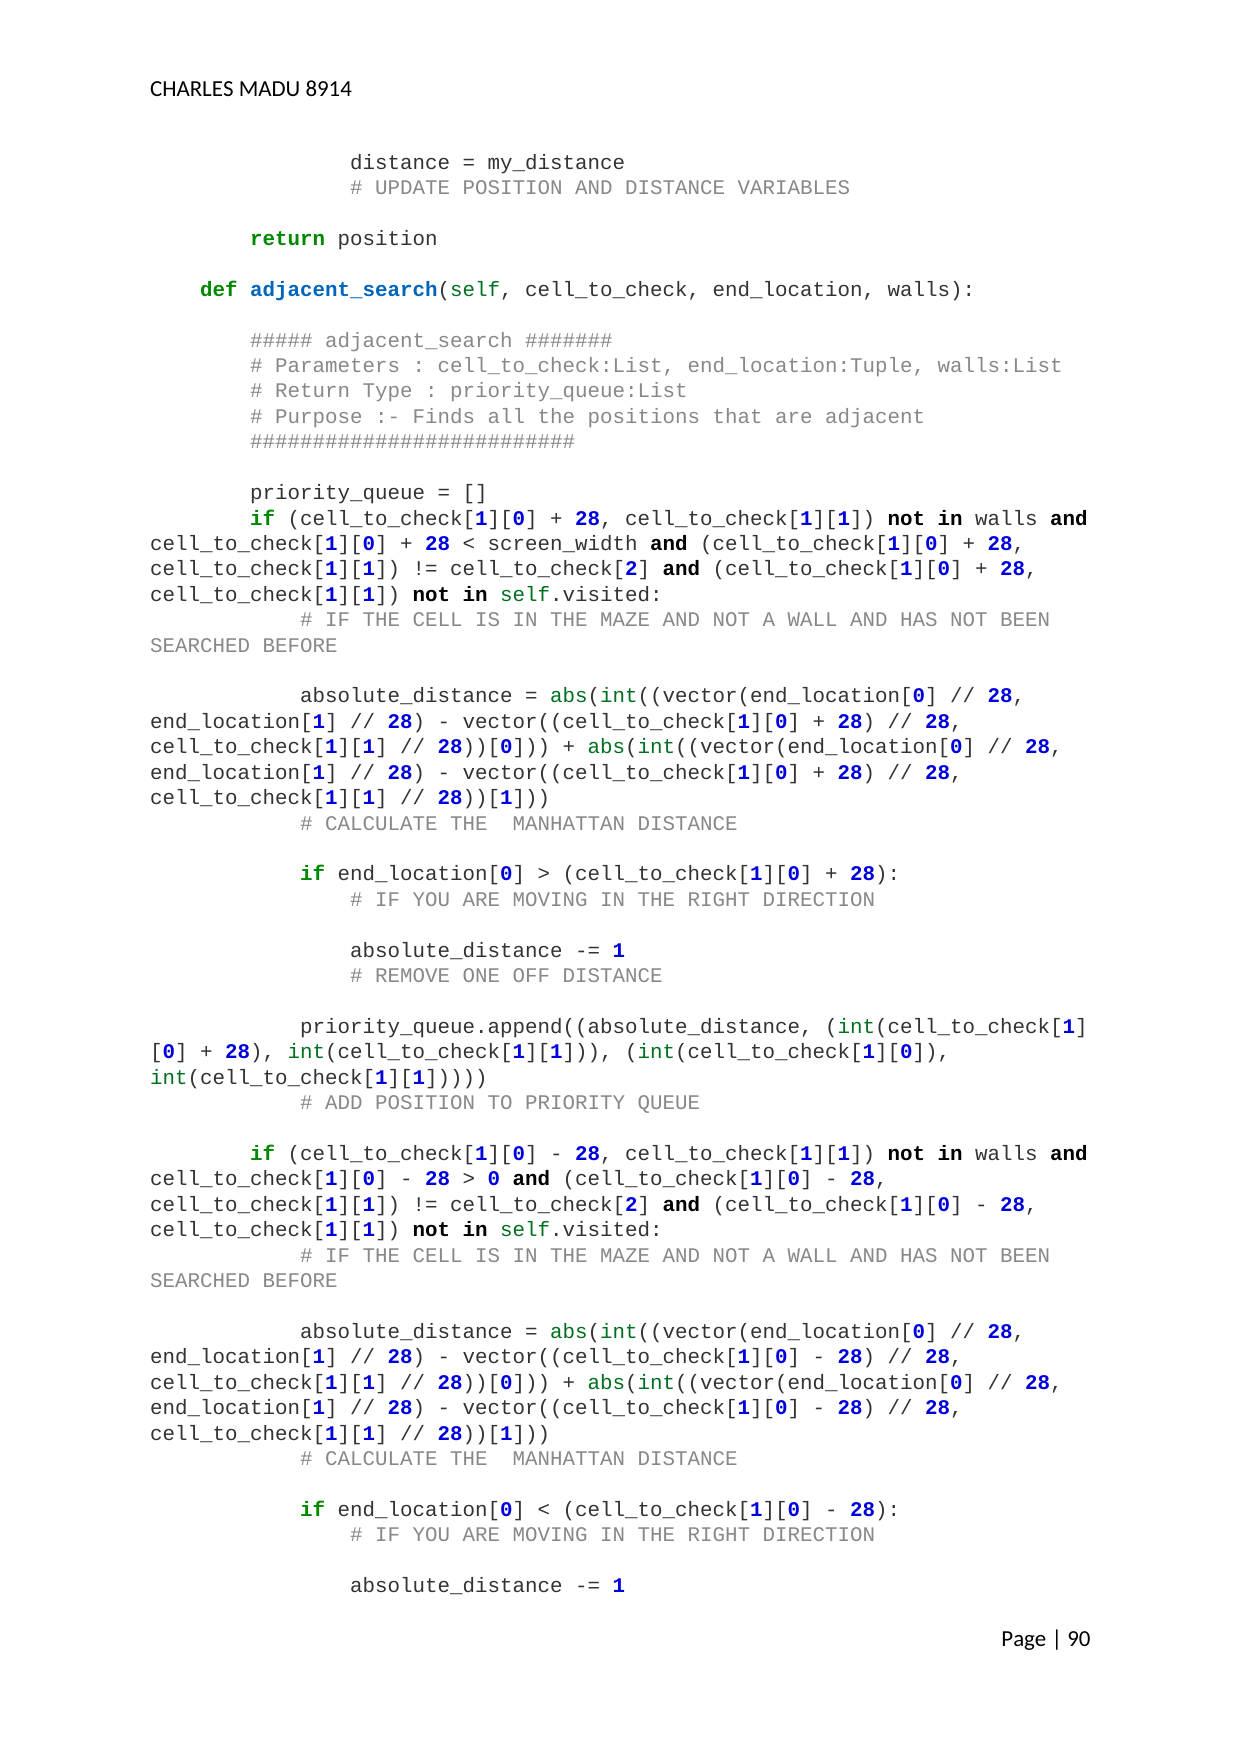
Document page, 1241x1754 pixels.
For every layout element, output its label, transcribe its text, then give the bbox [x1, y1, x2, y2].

text ##### adjacent_search ####### [150, 328, 1090, 353]
text def adjacent_search(self, cell_to_check, end_location, walls): [150, 277, 1090, 302]
text ########################## [150, 429, 1090, 455]
text # CALCULATE THE MANHATTAN DISTANCE [150, 811, 1090, 836]
text absolute_distance -= 1 [150, 938, 1090, 963]
text if end_location[0] < (cell_to_check[1][0] - 28): [150, 1497, 1090, 1522]
text return position [150, 226, 1090, 252]
text # Parameters : cell_to_check:List, end_location:Tuple, walls:List [150, 353, 1090, 379]
text # IF THE CELL IS IN THE MAZE AND NOT A WALL AND HAS NOT BEEN SEARCHED BEFORE [150, 607, 1090, 658]
text if end_location[0] > (cell_to_check[1][0] + 28): [150, 862, 1090, 887]
text # Purpose :- Finds all the positions that are adjacent [150, 404, 1090, 429]
text # REMOVE ONE OFF DISTANCE [150, 963, 1090, 989]
text # ADD POSITION TO PRIORITY QUEUE [150, 1090, 1090, 1116]
text if (cell_to_check[1][0] - 28, cell_to_check[1][1]) not in walls and cell_to_check[1][0] - 28 > 0 and (cell_to_check[1][0] - 28, cell_to_check[1][1]) != cell_to_check[2] and (cell_to_check[1][0] - 28, cell_to_check[1][1]) not in self.visited: [150, 1141, 1090, 1243]
text absolute_distance = abs(int((vector(end_location[0] // 28, end_location[1] // 28) - vector((cell_to_check[1][0] + 28) // 28, cell_to_check[1][1] // 28))[0])) + abs(int((vector(end_location[0] // 28, end_location[1] // 28) - vector((cell_to_check[1][0] + 28) // 28, cell_to_check[1][1] // 28))[1])) [150, 684, 1090, 811]
text if (cell_to_check[1][0] + 28, cell_to_check[1][1]) not in walls and cell_to_check[1][0] + 28 < screen_width and (cell_to_check[1][0] + 28, cell_to_check[1][1]) != cell_to_check[2] and (cell_to_check[1][0] + 28, cell_to_check[1][1]) not in self.visited: [150, 506, 1090, 607]
text # IF YOU ARE MOVING IN THE RIGHT DIRECTION [150, 1522, 1090, 1548]
text # UPDATE POSITION AND DISTANCE VARIABLES [150, 175, 1090, 201]
text absolute_distance = abs(int((vector(end_location[0] // 28, end_location[1] // 28) - vector((cell_to_check[1][0] - 28) // 28, cell_to_check[1][1] // 28))[0])) + abs(int((vector(end_location[0] // 28, end_location[1] // 28) - vector((cell_to_check[1][0] - 28) // 28, cell_to_check[1][1] // 28))[1])) [150, 1319, 1090, 1446]
text priority_queue = [] [150, 480, 1090, 506]
text absolute_distance -= 1 [150, 1573, 1090, 1599]
text # IF YOU ARE MOVING IN THE RIGHT DIRECTION [150, 887, 1090, 912]
text distance = my_distance [150, 150, 1090, 175]
text # IF THE CELL IS IN THE MAZE AND NOT A WALL AND HAS NOT BEEN SEARCHED BEFORE [150, 1243, 1090, 1294]
text # CALCULATE THE MANHATTAN DISTANCE [150, 1446, 1090, 1472]
text # Return Type : priority_queue:List [150, 379, 1090, 404]
text priority_queue.append((absolute_distance, (int(cell_to_check[1][0] + 28), int(cell_to_check[1][1])), (int(cell_to_check[1][0]), int(cell_to_check[1][1])))) [150, 1014, 1090, 1090]
